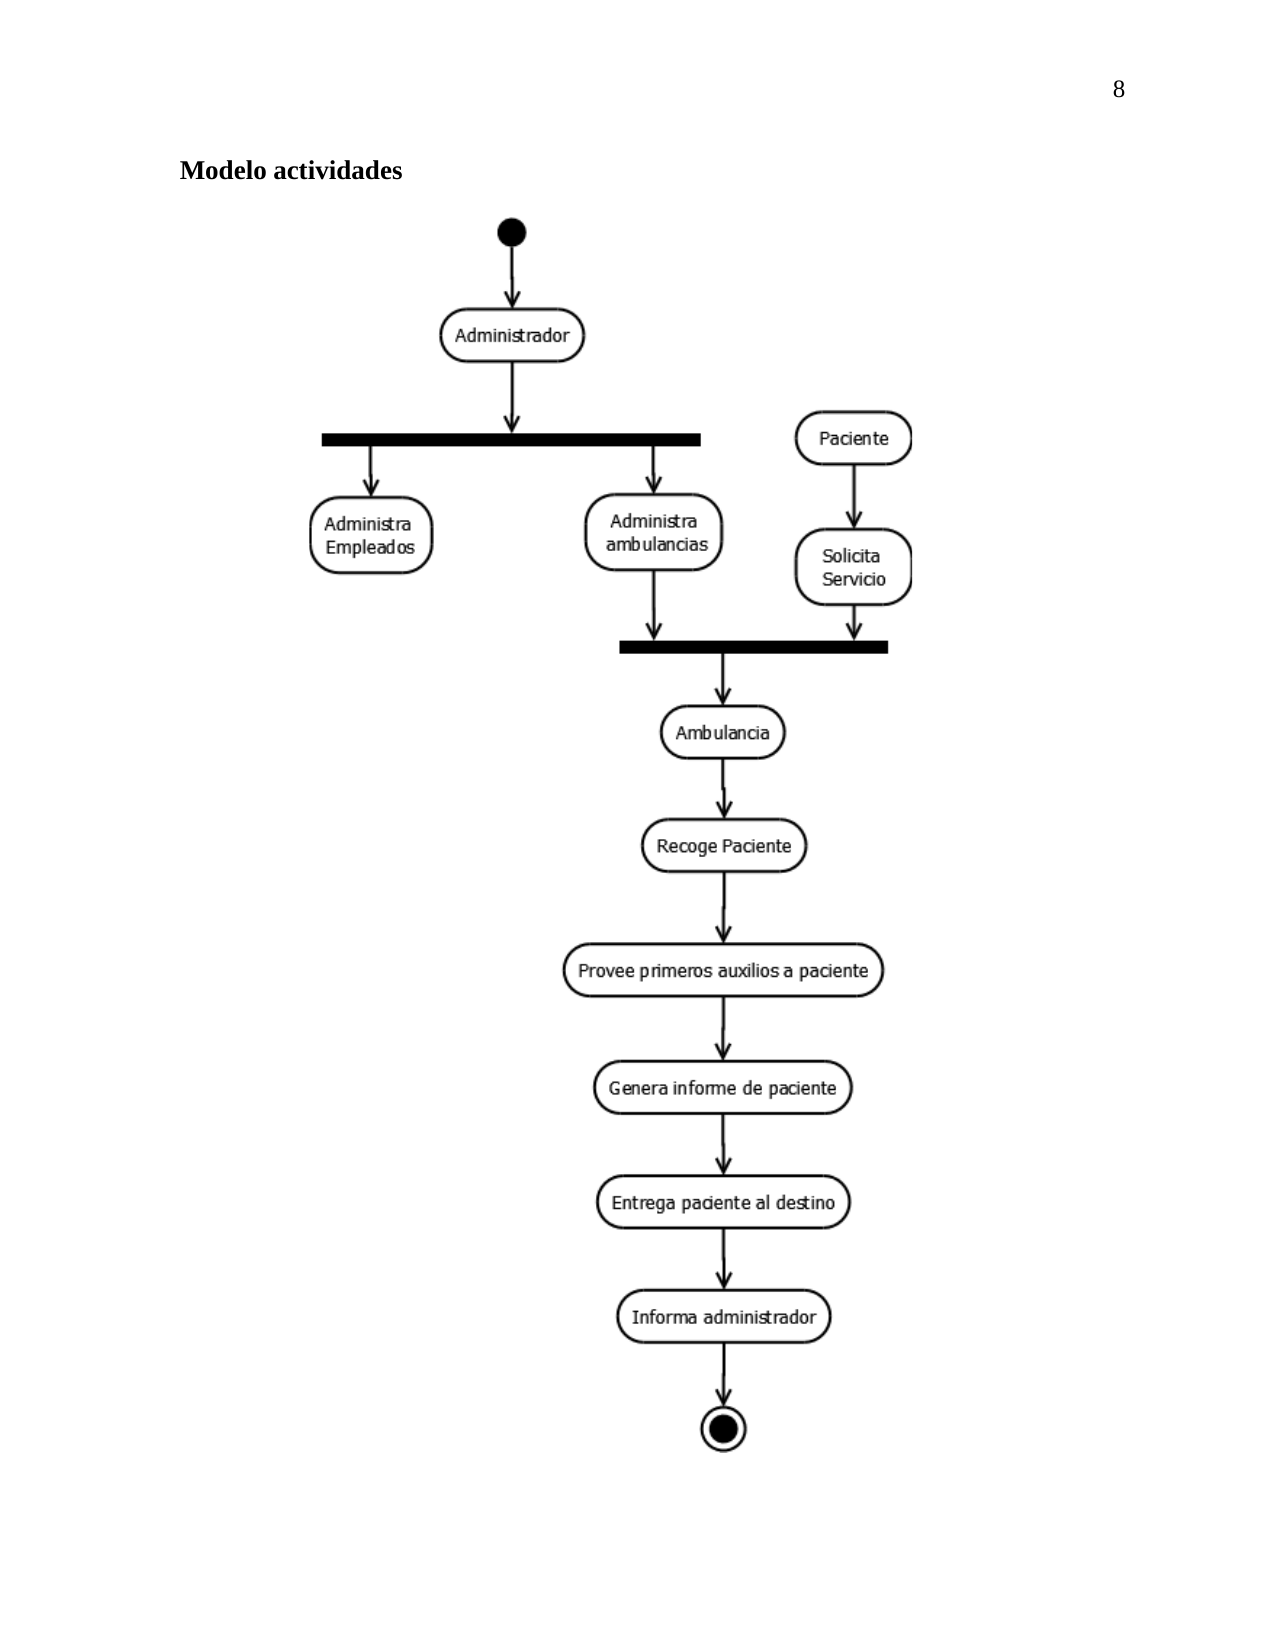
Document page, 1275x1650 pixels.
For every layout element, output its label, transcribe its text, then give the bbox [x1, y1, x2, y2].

picture [309, 216, 913, 1453]
subtitle Modelo actividades [150, 154, 1125, 185]
